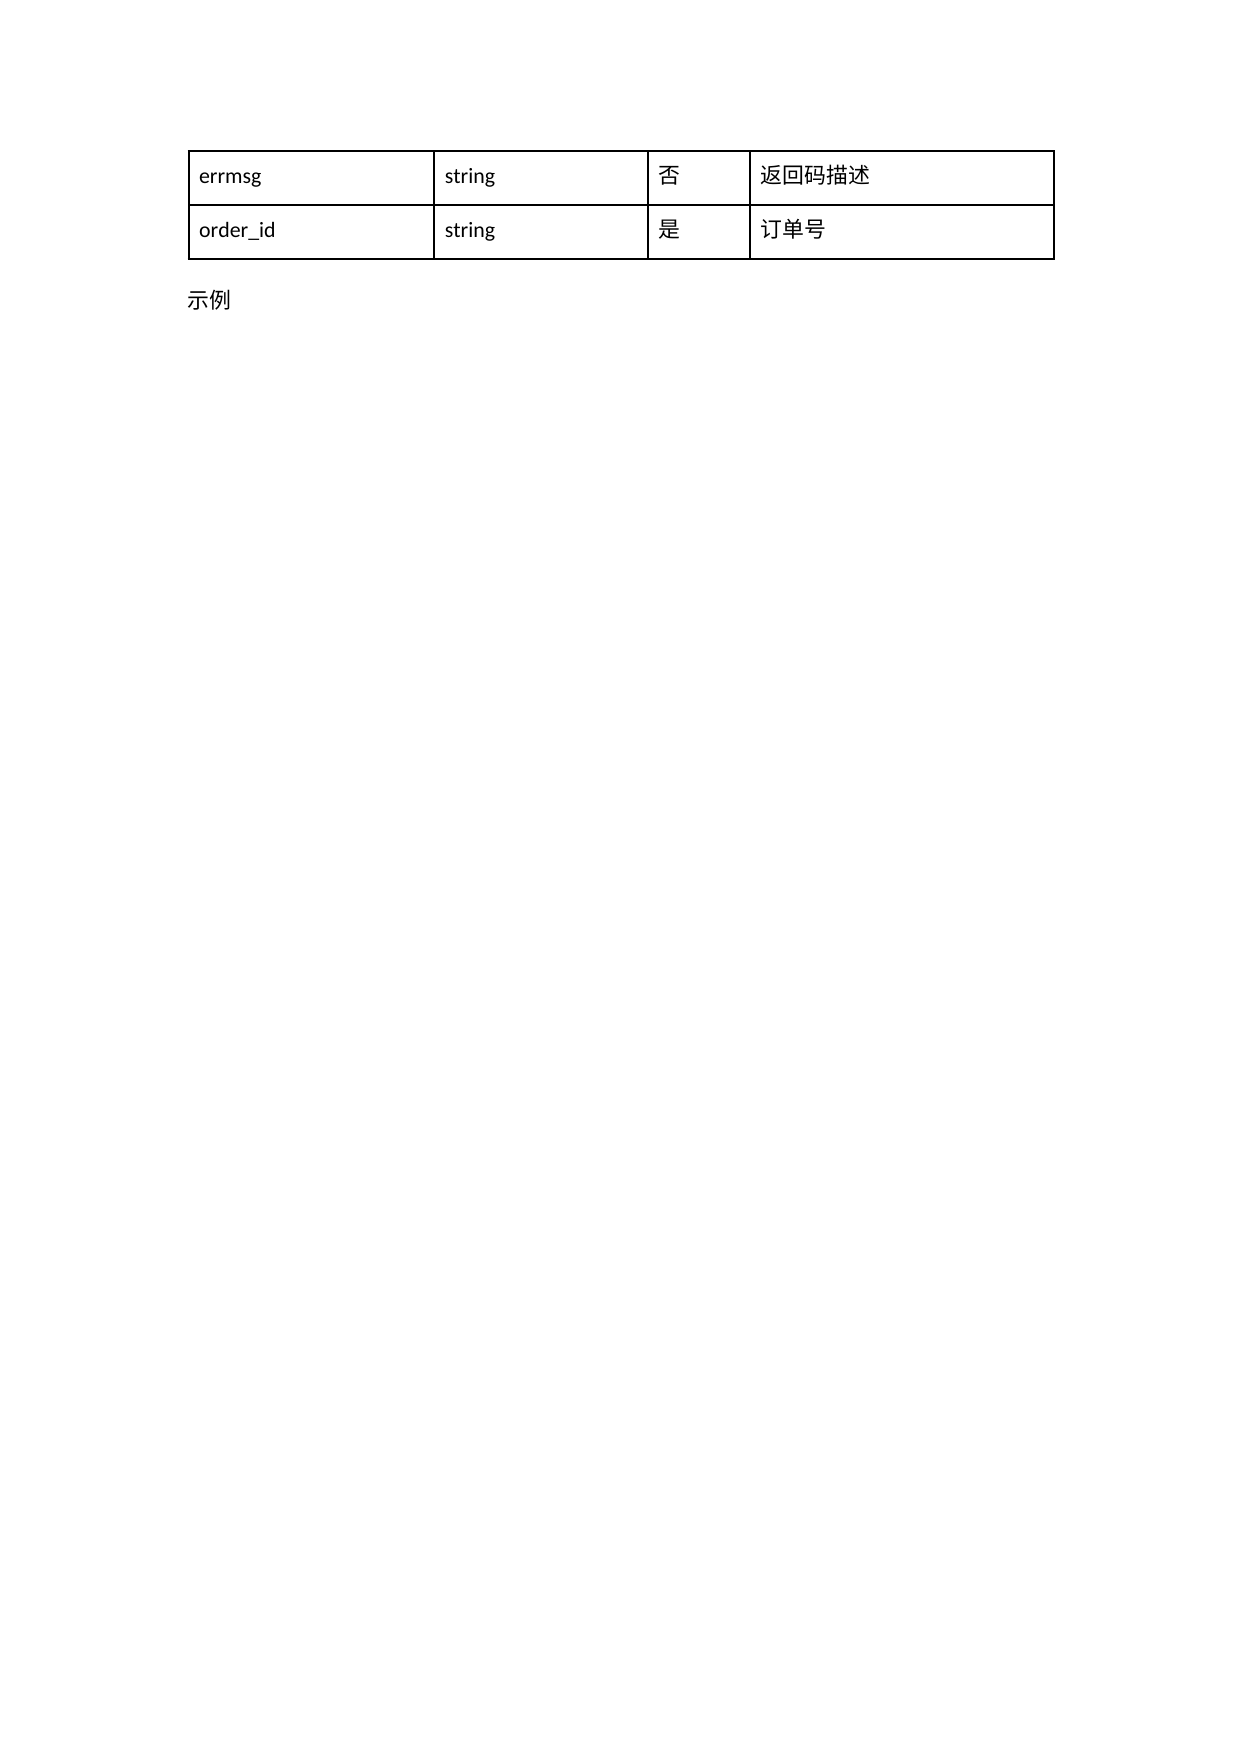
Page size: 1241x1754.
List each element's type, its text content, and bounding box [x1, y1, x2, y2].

table_cell 订单号 [751, 206, 1053, 258]
text 示例 [187, 287, 1053, 314]
table_cell order_id [190, 206, 433, 258]
table_cell 返回码描述 [751, 152, 1053, 204]
table_cell string [435, 152, 647, 204]
table_cell string [435, 206, 647, 258]
table_cell 是 [649, 206, 749, 258]
table_cell errmsg [190, 152, 433, 204]
table_cell 否 [649, 152, 749, 204]
